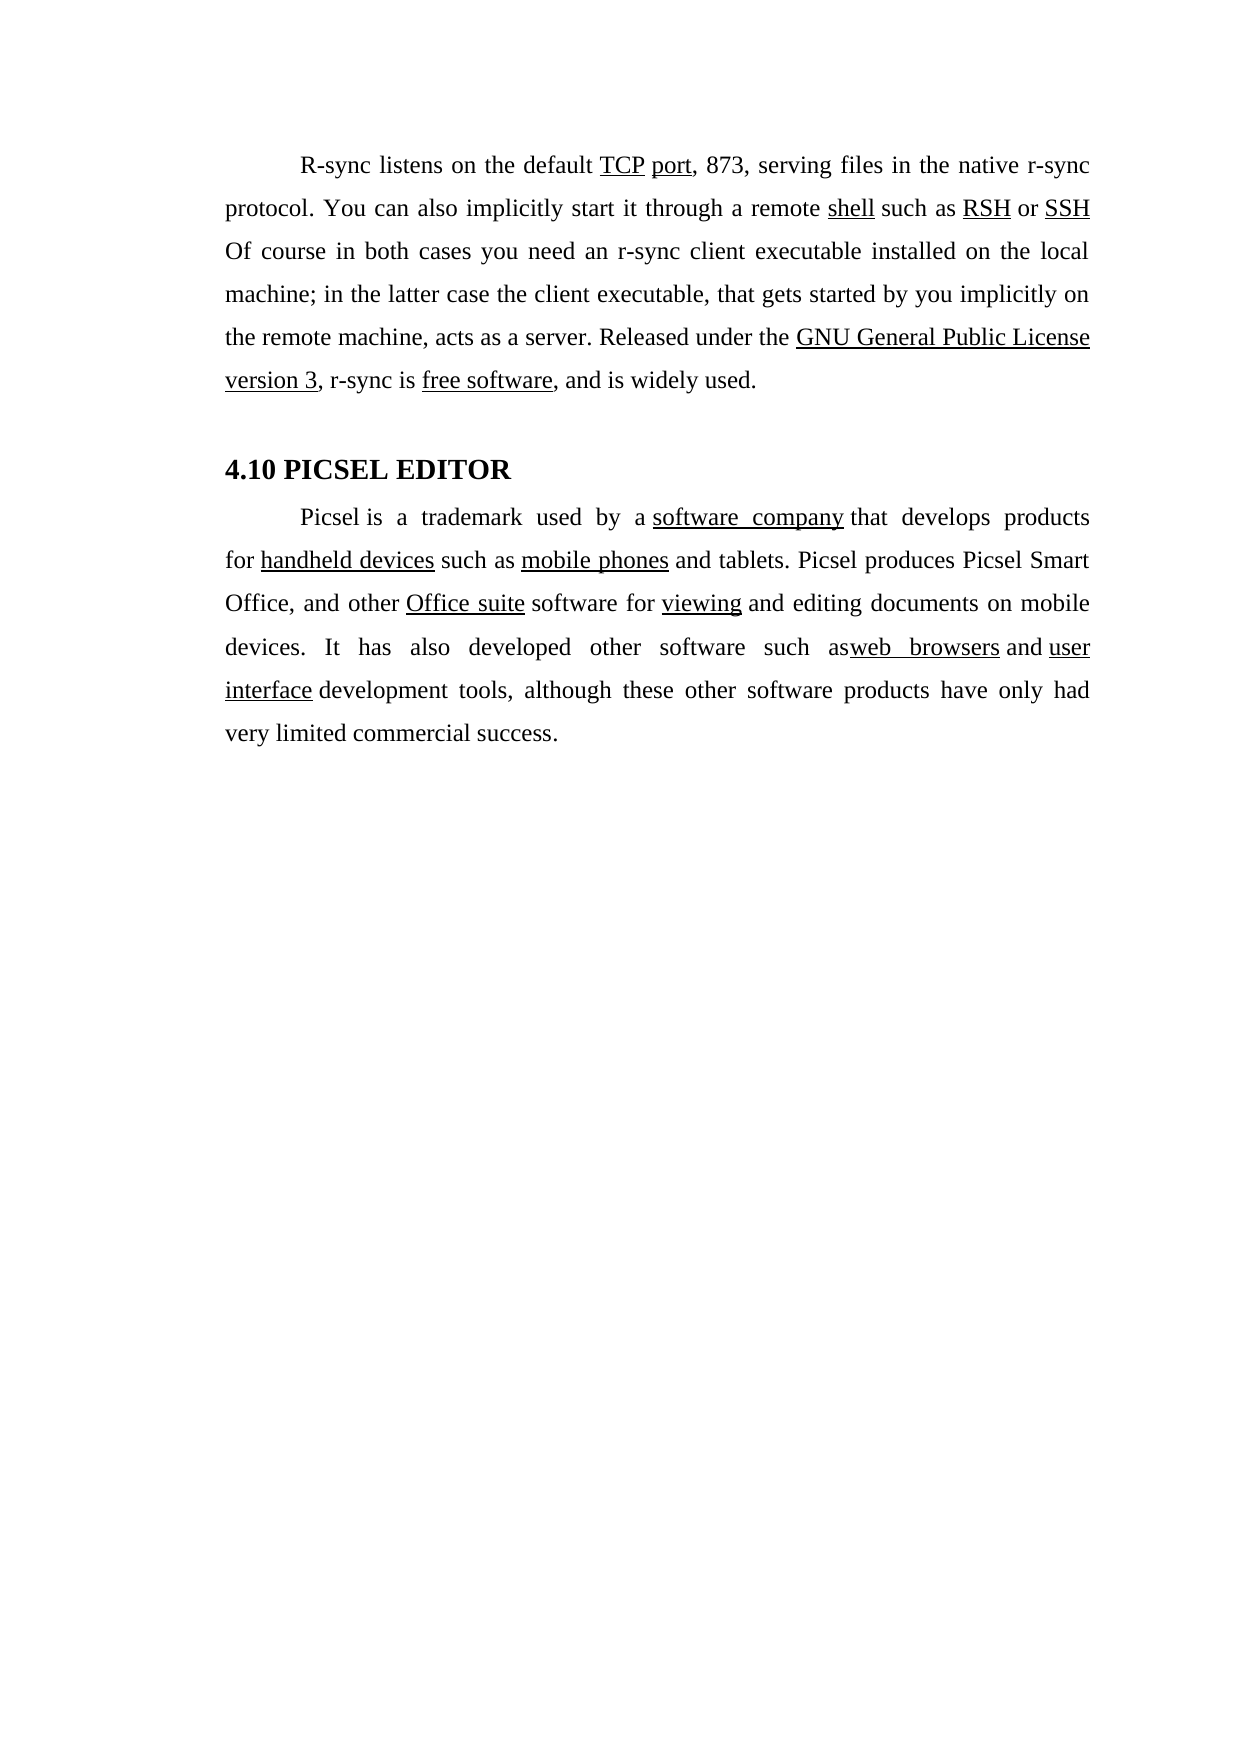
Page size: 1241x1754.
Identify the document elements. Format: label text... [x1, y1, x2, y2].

text Picsel is a trademark used by a software company that develops products for handheld devices such as mobile phones and tablets. Picsel produces Picsel Smart Office, and other Office suite software for viewing and editing documents on mobile devices. It has also developed other software such asweb browsers and user interface development tools, although these other software products have only had very limited commercial success. [225, 658, 1090, 700]
text R-sync listens on the default TCP port, 873, serving files in the native r-sync protocol. You can also implicitly start it through a remote shell such as RSH or SSH Of course in both cases you need an r-sync client executable installed on the local machine; in the latter case the client executable, that gets started by you implicitly on the remote machine, acts as a server. Released under the GNU General Public License version 3, r-sync is free software, and is widely used. [225, 150, 1090, 394]
text Picsel is a trademark used by a software company that develops products for handheld devices such as mobile phones and tablets. Picsel produces Picsel Smart Office, and other Office suite software for viewing and editing documents on mobile devices. It has also developed other software such asweb browsers and user interface development tools, although these other software products have only had very limited commercial success. [225, 701, 1090, 747]
text Picsel is a trademark used by a software company that develops products for handheld devices such as mobile phones and tablets. Picsel produces Picsel Smart Office, and other Office suite software for viewing and editing documents on mobile devices. It has also developed other software such asweb browsers and user interface development tools, although these other software products have only had very limited commercial success. [225, 572, 1090, 657]
text Picsel is a trademark used by a software company that develops products for handheld devices such as mobile phones and tablets. Picsel produces Picsel Smart Office, and other Office suite software for viewing and editing documents on mobile devices. It has also developed other software such asweb browsers and user interface development tools, although these other software products have only had very limited commercial success. [225, 528, 1090, 570]
text 4.10 PICSEL EDITOR [225, 452, 1090, 485]
